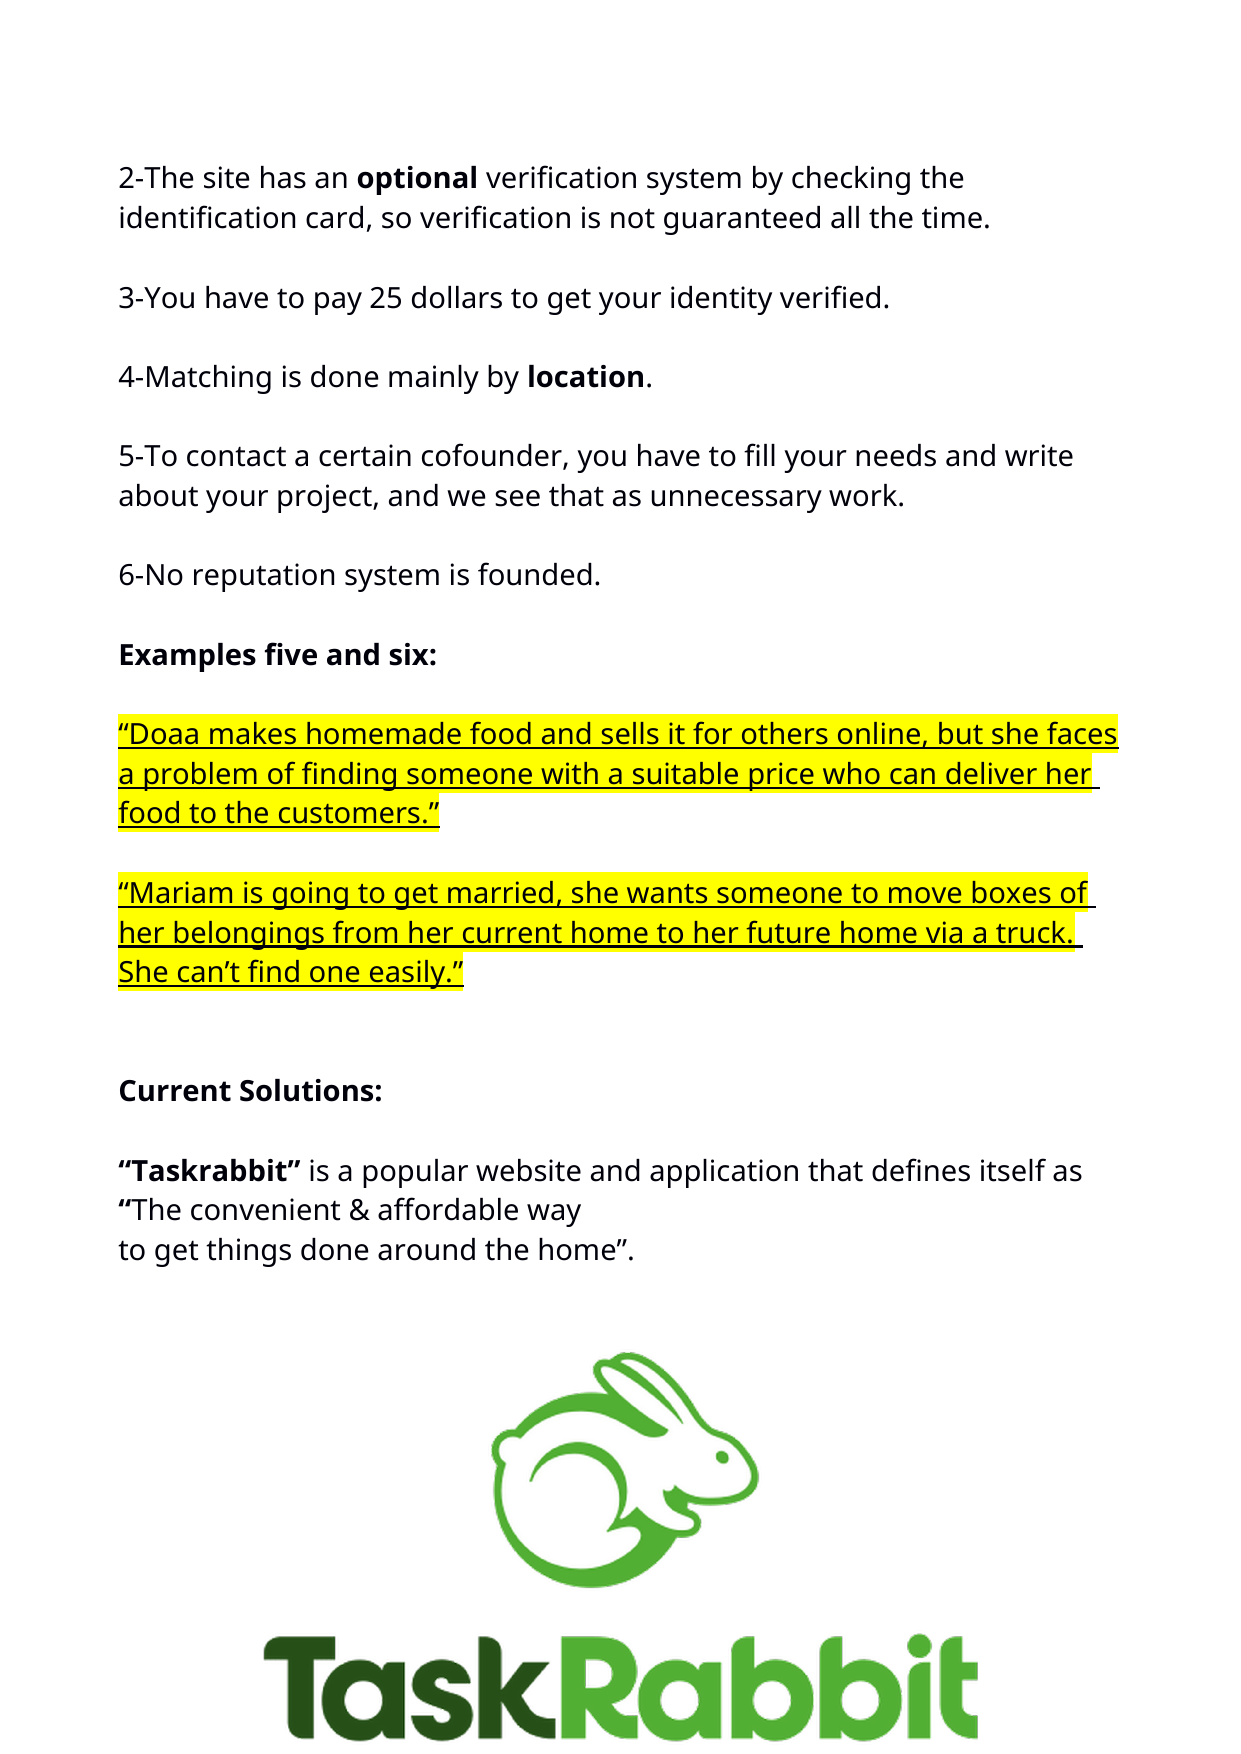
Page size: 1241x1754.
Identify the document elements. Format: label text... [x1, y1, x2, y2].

text “Doaa makes homemade food and sells it for others online, but she faces a problem of finding someone with a suitable price who can deliver her food to the customers.” [118, 713, 1122, 832]
text “Mariam is going to get married, she wants someone to move boxes of her belongings from her current home to her future home via a truck. She can’t find one easily.” [463, 872, 1122, 991]
text 6-No reputation system is founded. [118, 555, 1122, 594]
text 4-Matching is done mainly by location. [118, 356, 1122, 396]
text 5-To contact a certain cofounder, you have to fill your needs and write about your project, and we see that as unnecessary work. [118, 436, 1122, 515]
text “Taskrabbit” is a popular website and application that defines itself as “The convenient & affordable way to get things done around the home”. [118, 1150, 1122, 1269]
text 3-You have to pay 25 dollars to get your identity verified. [118, 277, 1122, 317]
picture [261, 1348, 979, 1746]
text Examples five and six: [118, 634, 1122, 674]
text 2-The site has an optional verification system by checking the identification card, so verification is not guaranteed all the time. [118, 158, 1122, 237]
text Current Solutions: [118, 1071, 1122, 1110]
